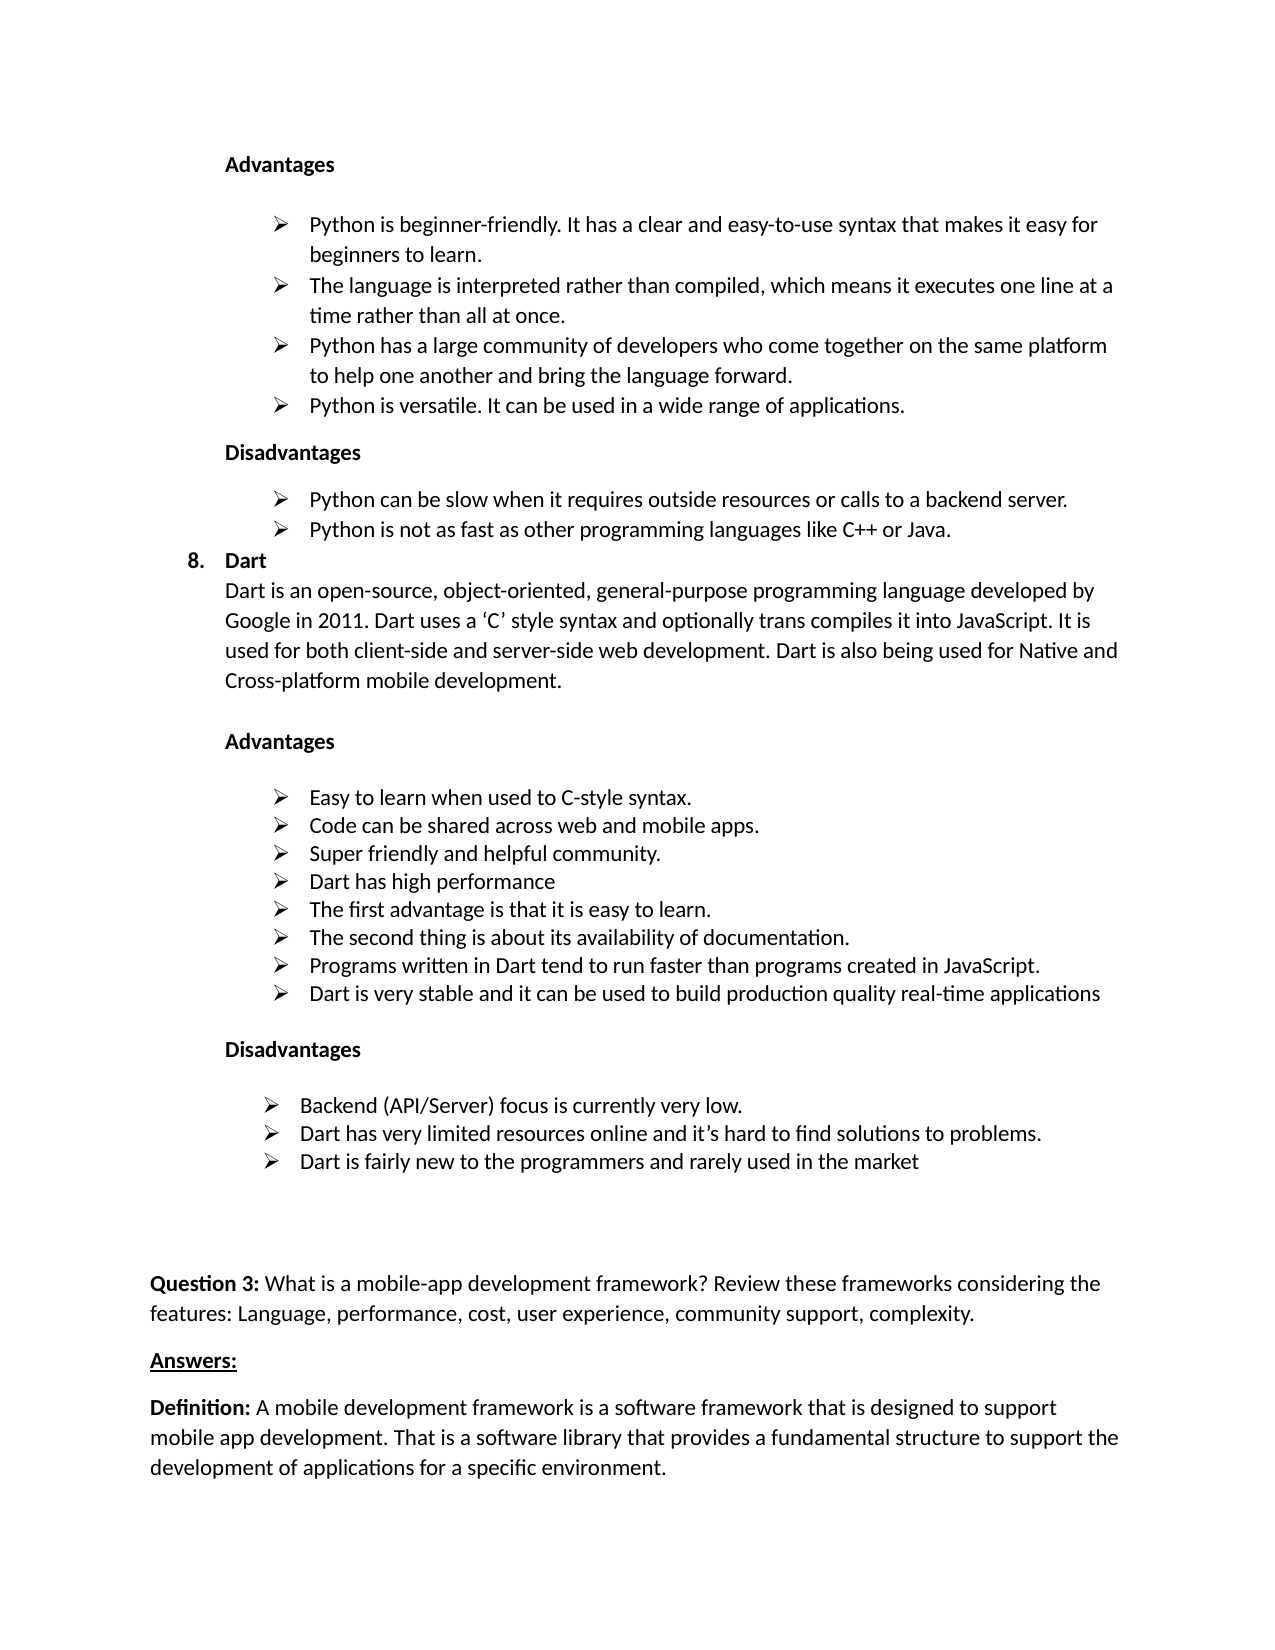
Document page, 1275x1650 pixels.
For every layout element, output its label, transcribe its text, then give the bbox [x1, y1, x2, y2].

list Dart [187, 546, 1125, 574]
list Python can be slow when it requires outside resources or calls to a backend server. [272, 485, 1125, 513]
list Dart is very stable and it can be used to build production quality real-time applications [272, 979, 1125, 1007]
text Disadvantages [225, 1035, 1125, 1063]
list Dart is an open-source, object-oriented, general-purpose programming language developed by Google in 2011. Dart uses a ‘C’ style syntax and optionally trans compiles it into JavaScript. It is used for both client-side and server-side web development. Dart is also being used for Native and Cross-platform mobile development. [225, 576, 1125, 695]
list Super friendly and helpful community. [272, 839, 1125, 867]
list The first advantage is that it is easy to learn. [272, 895, 1125, 923]
list Python is versatile. It can be used in a wide range of applications. [272, 392, 1125, 420]
text Definition: A mobile development framework is a software framework that is designed to support mobile app development. That is a software library that provides a fundamental structure to support the development of applications for a specific environment. [150, 1393, 1125, 1482]
list The language is interpreted rather than compiled, which means it executes one line at a time rather than all at once. [272, 271, 1125, 329]
text Question 3: What is a mobile-app development framework? Review these frameworks considering the features: Language, performance, cost, user experience, community support, complexity. [150, 1269, 1125, 1327]
list Advantages [225, 150, 1125, 178]
list Code can be shared across web and mobile apps. [272, 811, 1125, 839]
text Disadvantages [225, 438, 1125, 467]
list Easy to learn when used to C-style syntax. [272, 783, 1125, 811]
list Python has a large community of developers who come together on the same platform to help one another and bring the language forward. [272, 331, 1125, 389]
list Dart has very limited resources online and it’s hard to find solutions to problems. [262, 1119, 1125, 1147]
list Python is beginner-friendly. It has a clear and easy-to-use syntax that makes it easy for beginners to learn. [272, 210, 1125, 269]
list Backend (API/Server) focus is currently very low. [262, 1091, 1125, 1119]
list Programs written in Dart tend to run faster than programs created in JavaScript. [272, 951, 1125, 979]
list Dart is fairly new to the programmers and rarely used in the market [262, 1147, 1125, 1175]
text Advantages [225, 727, 1125, 755]
list Dart has high performance [272, 867, 1125, 895]
text Answers: [150, 1346, 1125, 1374]
list Python is not as fast as other programming languages like C++ or Java. [272, 516, 1125, 544]
list The second thing is about its availability of documentation. [272, 923, 1125, 951]
